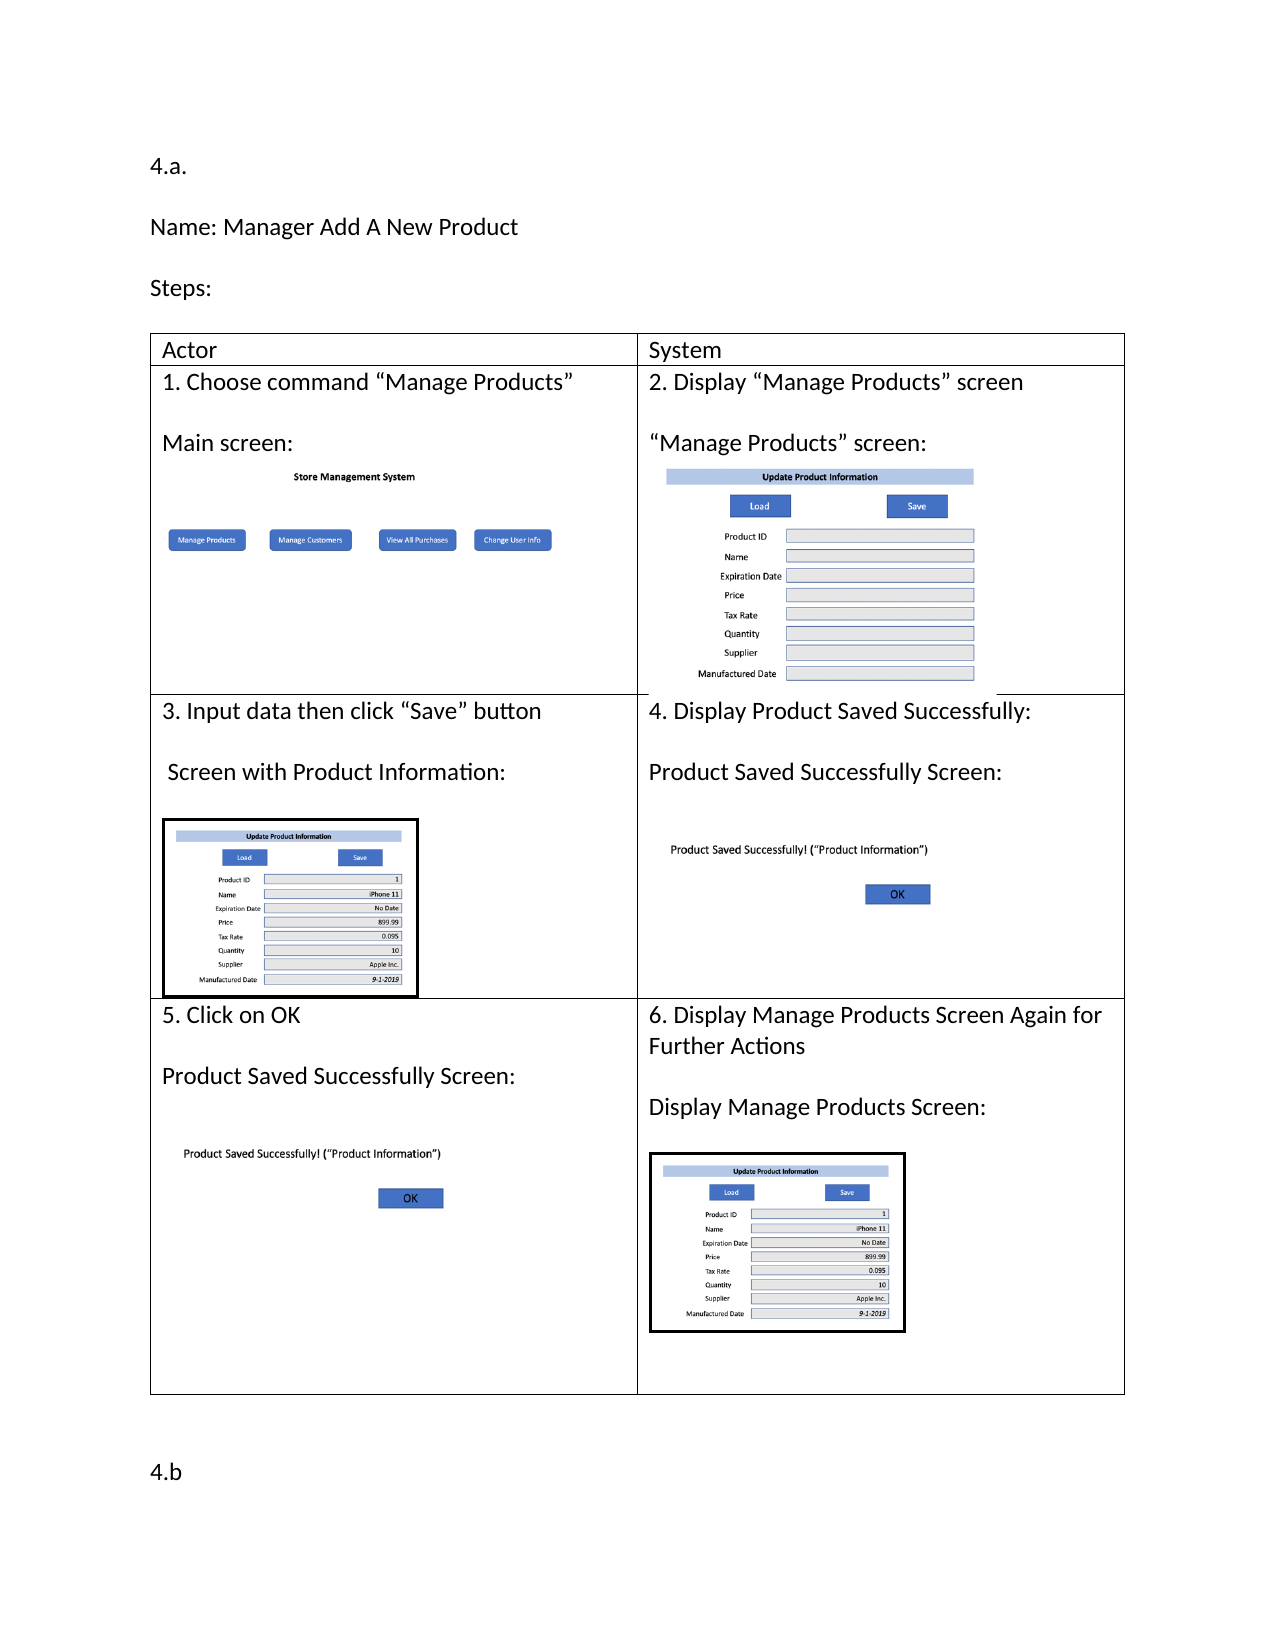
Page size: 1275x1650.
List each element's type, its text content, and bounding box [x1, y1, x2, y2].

text 4.a. [150, 150, 1125, 181]
text Steps: [150, 272, 1125, 303]
picture [161, 457, 561, 626]
table_cell 4. Display Product Saved Successfully: Product Saved Successfully Screen: [638, 695, 1124, 998]
text 4.b [150, 1456, 1125, 1487]
table_header Actor [151, 334, 637, 365]
table_cell 6. Display Manage Products Screen Again for Further Actions Display Manage Products Screen: [638, 999, 1124, 1394]
text Name: Manager Add A New Product [150, 211, 1125, 242]
table_cell 5. Click on OK Product Saved Successfully Screen: [151, 999, 637, 1394]
picture [165, 821, 416, 995]
table_cell 1. Choose command “Manage Products” Main screen: [151, 366, 637, 694]
table_cell 2. Display “Manage Products” screen “Manage Products” screen: [638, 366, 1124, 694]
picture [161, 1121, 478, 1244]
picture [652, 1155, 903, 1330]
table_header System [638, 334, 1124, 365]
picture [648, 817, 964, 940]
picture [648, 457, 997, 695]
table_cell 3. Input data then click “Save” button Screen with Product Information: [151, 695, 637, 998]
